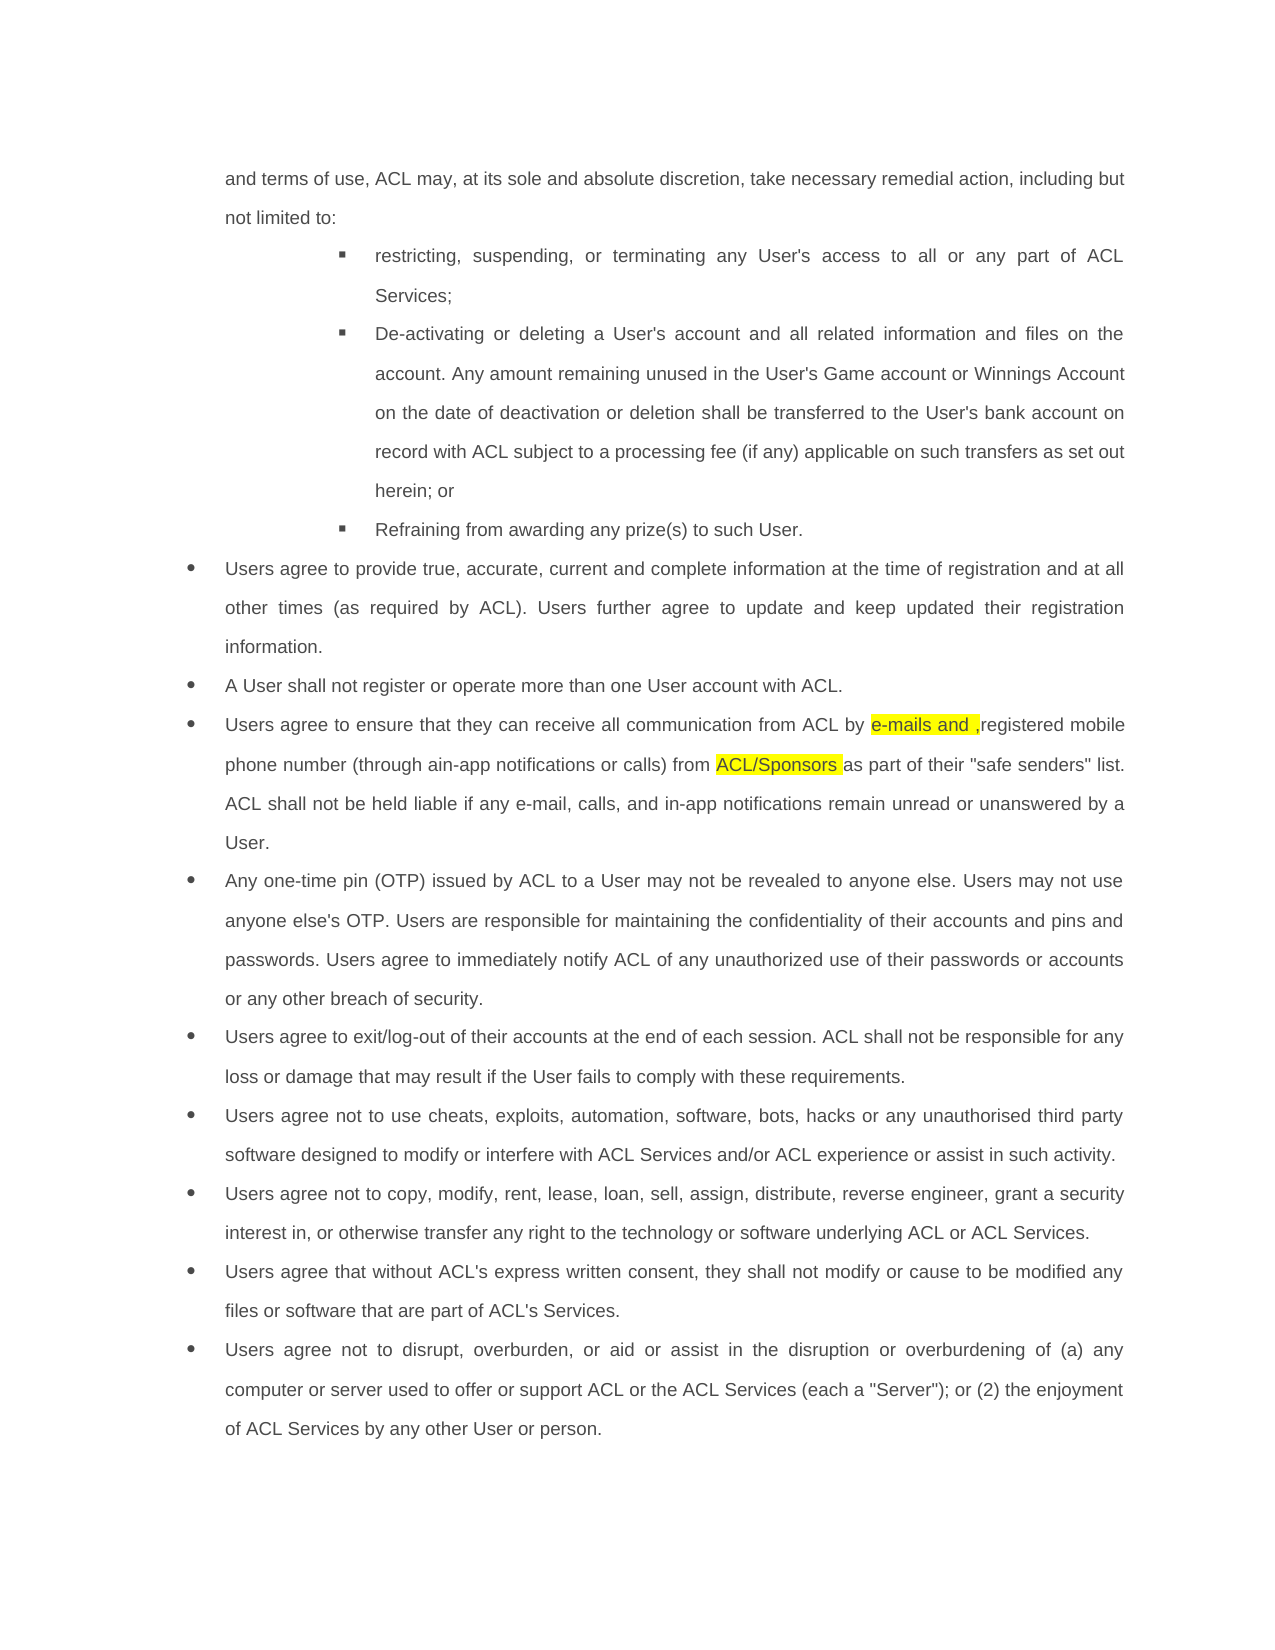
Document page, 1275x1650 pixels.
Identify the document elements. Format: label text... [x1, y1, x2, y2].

list A User shall not register or operate more than one User account with ACL. [187, 658, 1125, 697]
list Users agree to exit/log-out of their accounts at the end of each session. ACL shall not be responsible for any loss or damage that may result if the User fails to comply with these requirements. [187, 1009, 1125, 1087]
list Users agree not to disrupt, overburden, or aid or assist in the disruption or overburdening of (a) any computer or server used to offer or support ACL or the ACL Services (each a "Server"); or (2) the enjoyment of ACL Services by any other User or person. [187, 1322, 1125, 1439]
list Users agree not to use cheats, exploits, automation, software, bots, hacks or any unauthorised third party software designed to modify or interfere with ACL Services and/or ACL experience or assist in such activity. [187, 1087, 1125, 1166]
list Users agree to ensure that they can receive all communication from ACL by e-mails and ,registered mobile phone number (through ain-app notifications or calls) from ACL/Sponsors as part of their "safe senders" list. ACL shall not be held liable if any e-mail, calls, and in-app notifications remain unread or unanswered by a User. [187, 697, 1125, 853]
list Users agree that without ACL's express written consent, they shall not modify or cause to be modified any files or software that are part of ACL's Services. [187, 1244, 1125, 1322]
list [187, 150, 1125, 228]
list De-activating or deleting a User's account and all related information and files on the account. Any amount remaining unused in the User's Game account or Winnings Account on the date of deactivation or deletion shall be transferred to the User's bank account on record with ACL subject to a processing fee (if any) applicable on such transfers as set out herein; or [337, 306, 1125, 502]
list restricting, suspending, or terminating any User's access to all or any part of ACL Services; [337, 228, 1125, 306]
list Users agree to provide true, accurate, current and complete information at the time of registration and at all other times (as required by ACL). Users further agree to update and keep updated their registration information. [187, 541, 1125, 658]
list Users agree not to copy, modify, rent, lease, loan, sell, assign, distribute, reverse engineer, grant a security interest in, or otherwise transfer any right to the technology or software underlying ACL or ACL Services. [187, 1166, 1125, 1244]
list Refraining from awarding any prize(s) to such User. [337, 502, 1125, 541]
list Any one-time pin (OTP) issued by ACL to a User may not be revealed to anyone else. Users may not use anyone else's OTP. Users are responsible for maintaining the confidentiality of their accounts and pins and passwords. Users agree to immediately notify ACL of any unauthorized use of their passwords or accounts or any other breach of security. [187, 853, 1125, 1009]
